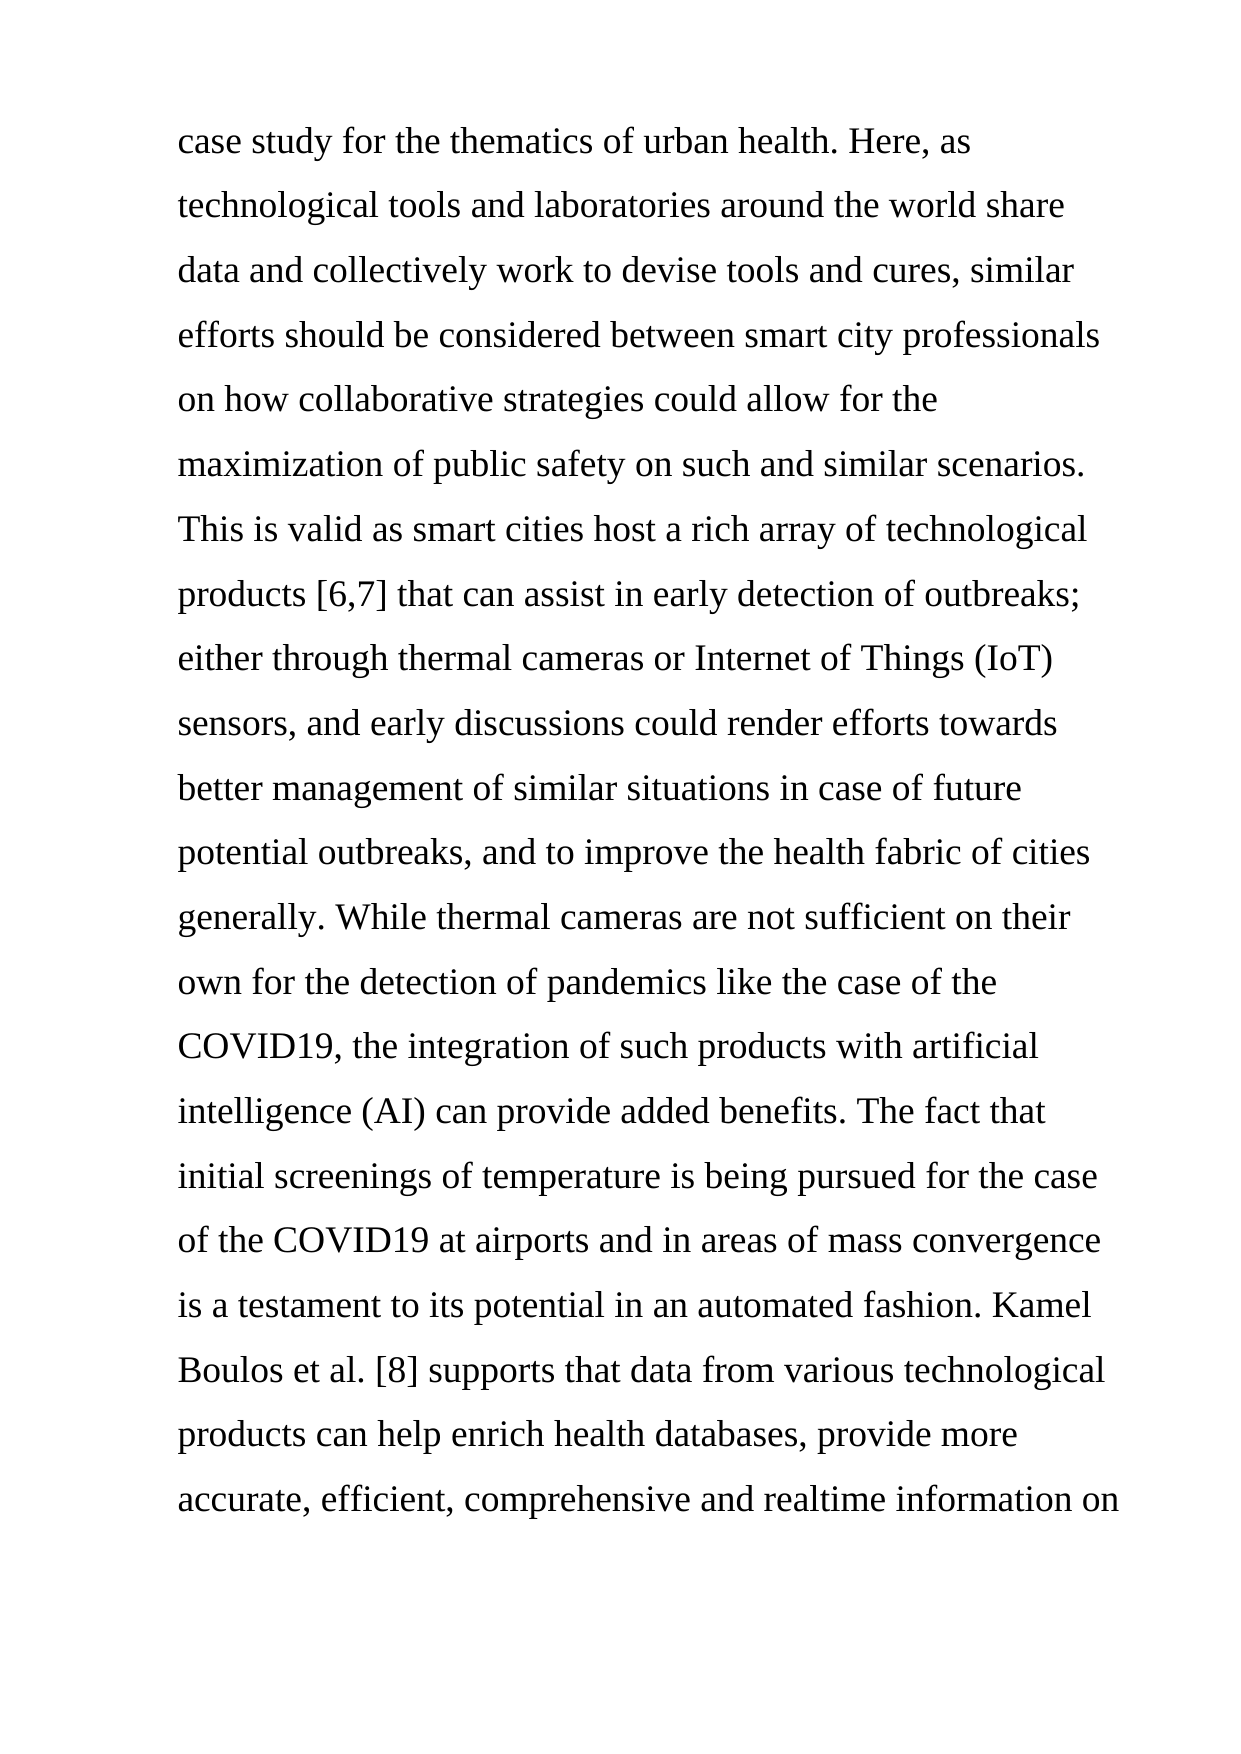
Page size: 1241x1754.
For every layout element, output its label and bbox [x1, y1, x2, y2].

text [177, 118, 1122, 1520]
